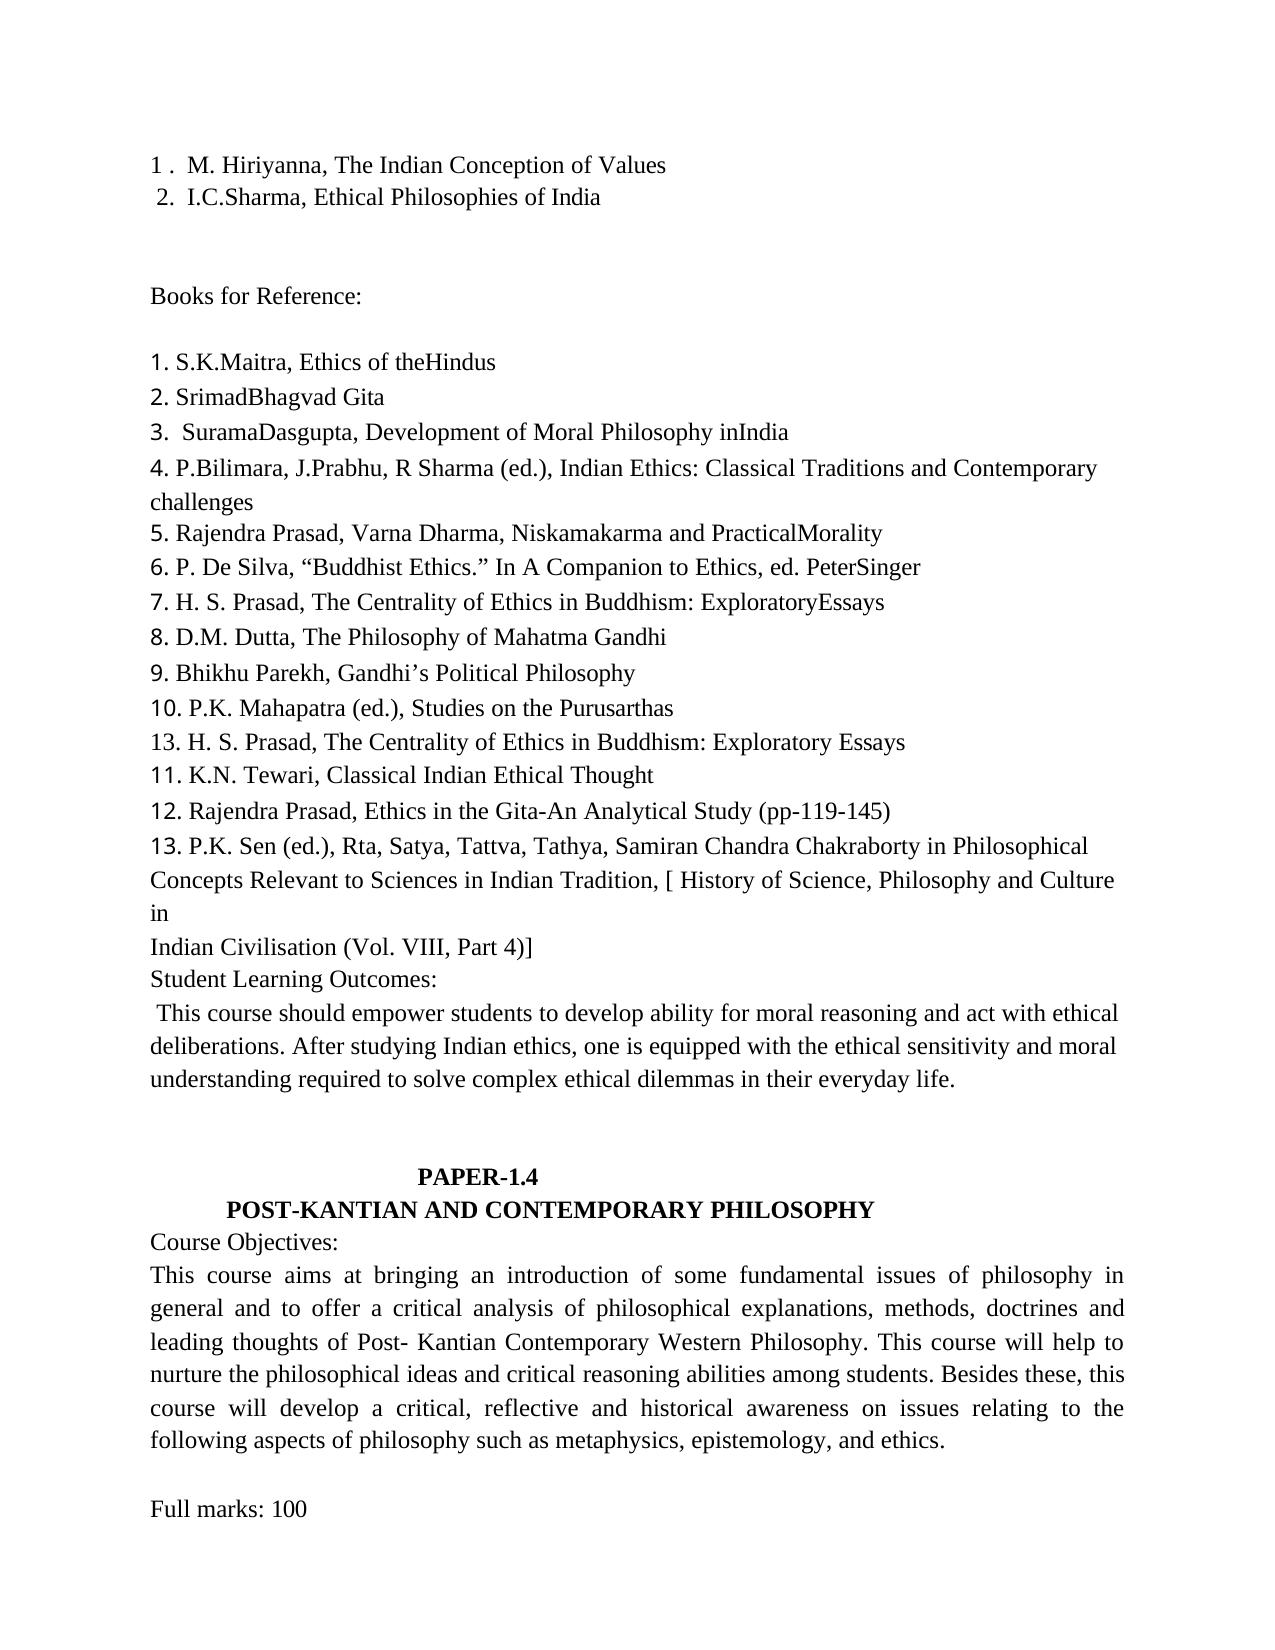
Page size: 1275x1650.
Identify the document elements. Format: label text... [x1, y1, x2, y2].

list S.K.Maitra, Ethics of theHindus [150, 346, 1162, 377]
list SuramaDasgupta, Development of Moral Philosophy inIndia [150, 416, 1162, 448]
text Books for Reference: [150, 281, 1162, 309]
text This course aims at bringing an introduction of some fundamental issues of philosophy in general and to offer a critical analysis of philosophical explanations, methods, doctrines and leading thoughts of Post- Kantian Contemporary Western Philosophy. This course will help to nurture the philosophical ideas and critical reasoning abilities among students. Besides these, this course will develop a critical, reflective and historical awareness on issues relating to the following aspects of philosophy such as metaphysics, epistemology, and ethics. [150, 1261, 1125, 1454]
list H. S. Prasad, The Centrality of Ethics in Buddhism: ExploratoryEssays [150, 586, 1162, 617]
text 1 . M. Hiriyanna, The Indian Conception of Values [150, 150, 1162, 179]
text 2. I.C.Sharma, Ethical Philosophies of India [156, 182, 1162, 211]
list P.K. Sen (ed.), Rta, Satya, Tattva, Tathya, Samiran Chandra Chakraborty in Philosophical Concepts Relevant to Sciences in Indian Tradition, [ History of Science, Philosophy and Culture in [150, 830, 1116, 927]
list P.Bilimara, J.Prabhu, R Sharma (ed.), Indian Ethics: Classical Traditions and Contemporary challenges [150, 452, 1106, 516]
text This course should empower students to develop ability for moral reasoning and act with ethical deliberations. After studying Indian ethics, one is equipped with the ethical sensitivity and moral understanding required to solve complex ethical dilemmas in their everyday life. [150, 998, 1162, 1092]
list P.K. Mahapatra (ed.), Studies on the Purusarthas [150, 692, 1162, 723]
text Indian Civilisation (Vol. VIII, Part 4)] Student Learning Outcomes: [150, 932, 583, 993]
text Course Objectives: [150, 1227, 1162, 1256]
list Rajendra Prasad, Ethics in the Gita-An Analytical Study (pp-119-145) [150, 795, 1162, 826]
text 13. H. S. Prasad, The Centrality of Ethics in Buddhism: Exploratory Essays [150, 727, 1162, 755]
text PAPER-1.4 [417, 1162, 1162, 1191]
list D.M. Dutta, The Philosophy of Mahatma Gandhi [150, 621, 1162, 653]
text Full marks: 100 [150, 1494, 1162, 1522]
text POST-KANTIAN AND CONTEMPORARY PHILOSOPHY [226, 1195, 1162, 1224]
list K.N. Tewari, Classical Indian Ethical Thought [150, 759, 1162, 791]
list Bhikhu Parekh, Gandhi’s Political Philosophy [150, 656, 1162, 688]
list Rajendra Prasad, Varna Dharma, Niskamakarma and PracticalMorality [150, 521, 1162, 547]
list P. De Silva, “Buddhist Ethics.” In A Companion to Ethics, ed. PeterSinger [150, 551, 1162, 582]
list SrimadBhagvad Gita [150, 381, 1162, 412]
